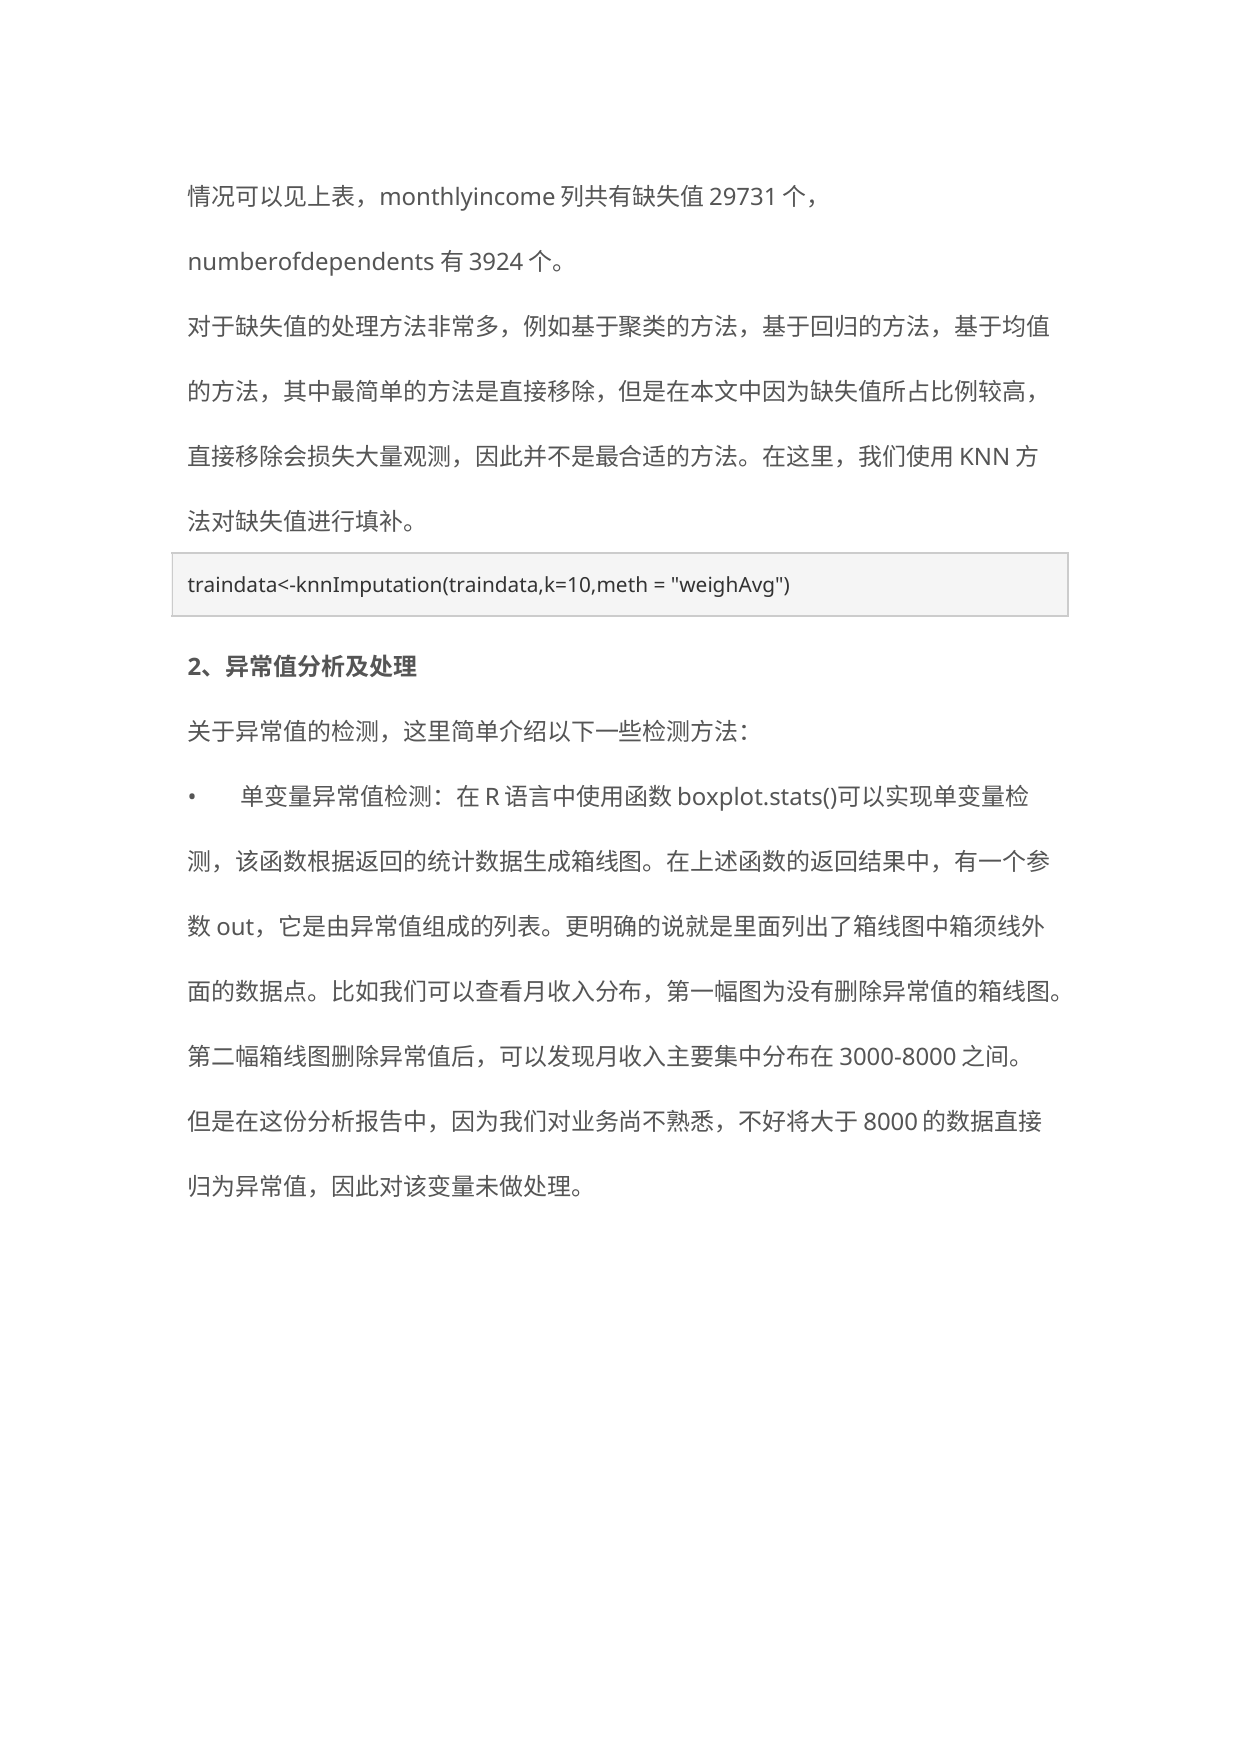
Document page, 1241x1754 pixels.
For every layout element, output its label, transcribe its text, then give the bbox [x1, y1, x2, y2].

text traindata<-knnImputation(traindata,k=10,meth = "weighAvg") [173, 554, 1067, 615]
text 2、异常值分析及处理 [187, 632, 1053, 697]
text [187, 162, 1053, 292]
text 对于缺失值的处理方法非常多，例如基于聚类的方法，基于回归的方法，基于均值的方法，其中最简单的方法是直接移除，但是在本文中因为缺失值所占比例较高，直接移除会损失大量观测，因此并不是最合适的方法。在这里，我们使用KNN方法对缺失值进行填补。 [187, 292, 1053, 552]
text 关于异常值的检测，这里简单介绍以下一些检测方法： [187, 697, 1053, 762]
text • 单变量异常值检测：在R语言中使用函数boxplot.stats()可以实现单变量检测，该函数根据返回的统计数据生成箱线图。在上述函数的返回结果中，有一个参数out，它是由异常值组成的列表。更明确的说就是里面列出了箱线图中箱须线外面的数据点。比如我们可以查看月收入分布，第一幅图为没有删除异常值的箱线图。第二幅箱线图删除异常值后，可以发现月收入主要集中分布在3000-8000之间。但是在这份分析报告中，因为我们对业务尚不熟悉，不好将大于8000的数据直接归为异常值，因此对该变量未做处理。 [187, 762, 1053, 1217]
